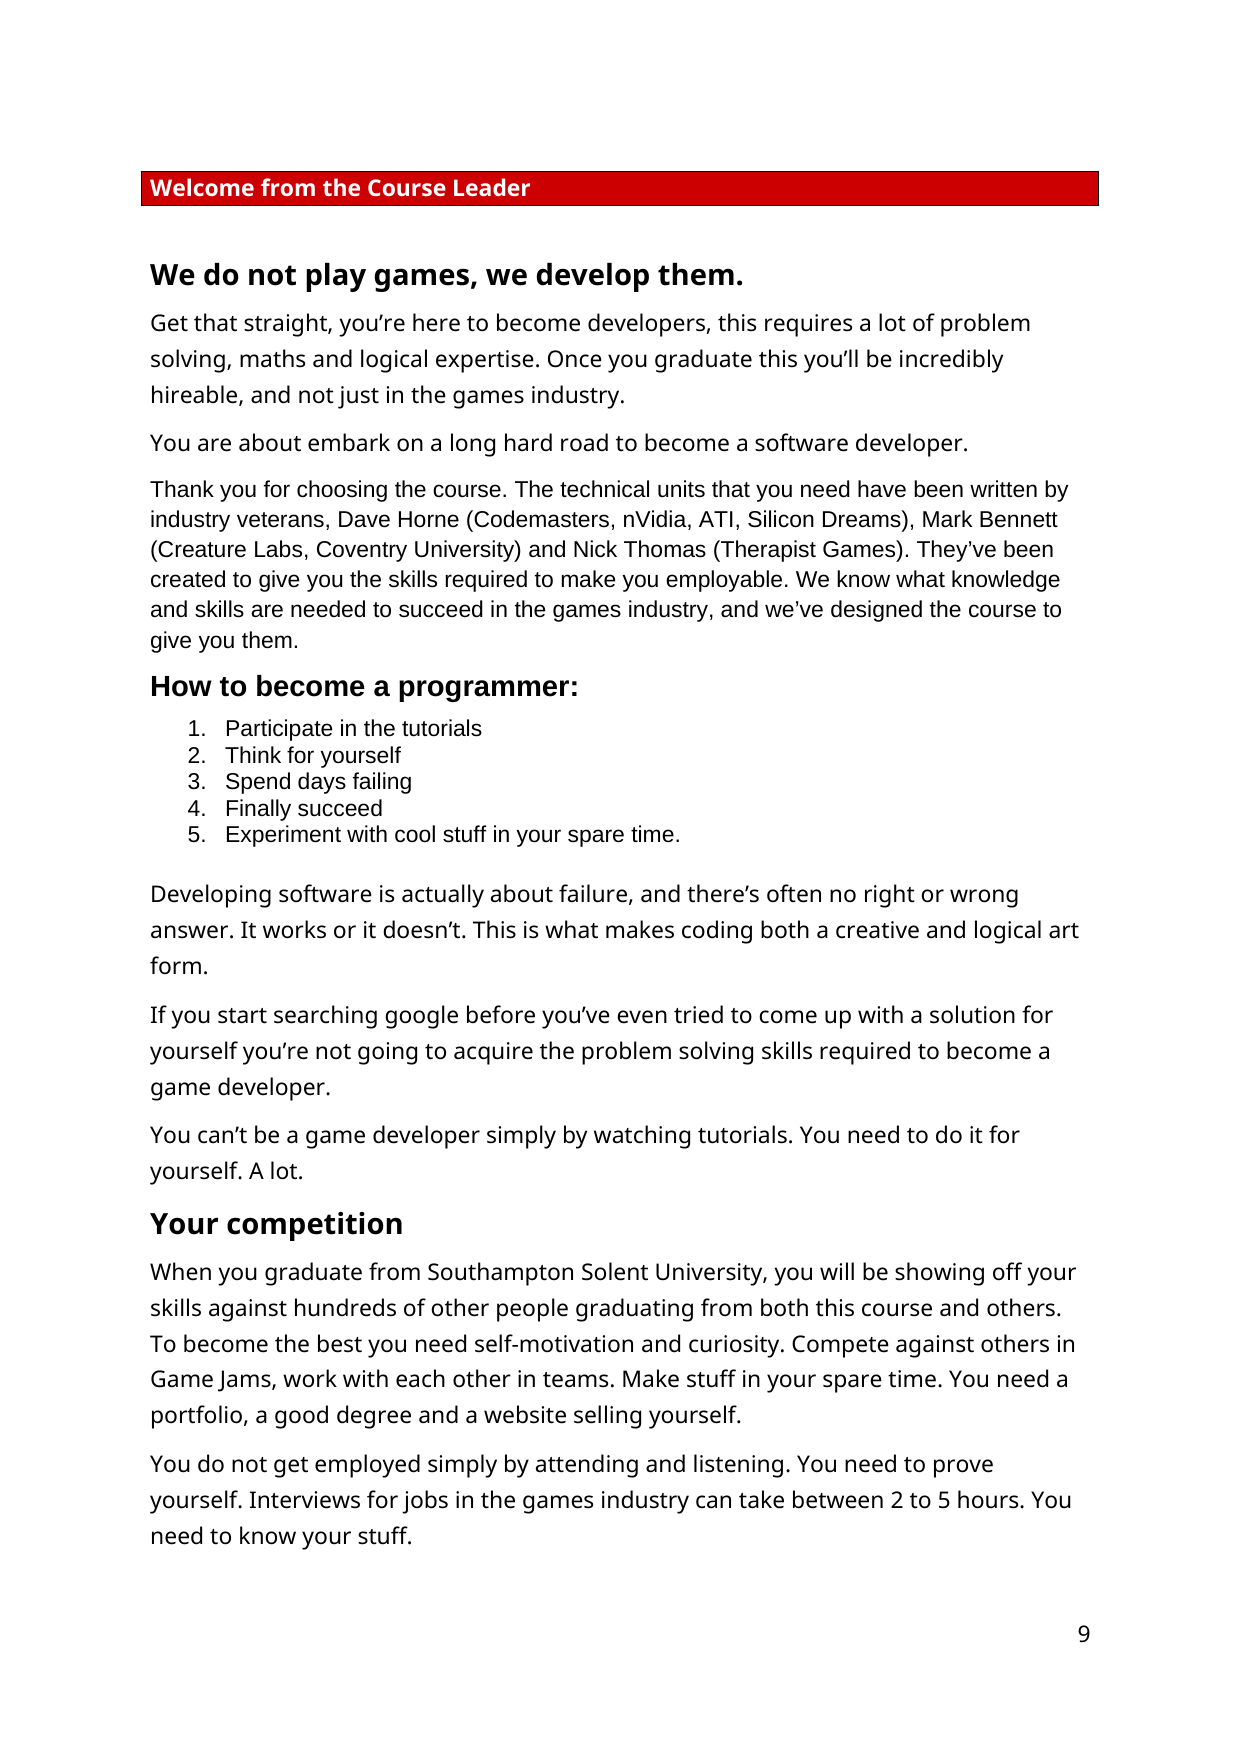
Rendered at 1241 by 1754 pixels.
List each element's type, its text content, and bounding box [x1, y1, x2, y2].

text If you start searching google before you’ve even tried to come up with a solution for yourself you’re not going to acquire the problem solving skills required to become a game developer. [150, 999, 1090, 1102]
text When you graduate from Southampton Solent University, you will be showing off your skills against hundreds of other people graduating from both this course and others. To become the best you need self-motivation and curiosity. Compete against others in Game Jams, work with each other in teams. Make stuff in your spare time. You need a portfolio, a good degree and a website selling yourself. [150, 1256, 1090, 1431]
text You can’t be a game developer simply by watching tutorials. You need to do it for yourself. A lot. [150, 1119, 1090, 1186]
subtitle We do not play games, we develop them. [150, 255, 1090, 294]
text You do not get employed simply by attending and listening. You need to prove yourself. Interviews for jobs in the games industry can take between 2 to 5 hours. You need to know your stuff. [150, 1448, 1090, 1551]
text You are about embark on a long hard road to become a software developer. [150, 427, 1090, 458]
text Get that straight, you’re here to become developers, this requires a lot of problem solving, maths and logical expertise. Once you graduate this you’ll be incredibly hireable, and not just in the games industry. [150, 307, 1090, 410]
text Thank you for choosing the course. The technical units that you need have been written by industry veterans, Dave Horne (Codemasters, nVidia, ATI, Silicon Dreams), Mark Bennett (Creature Labs, Coventry University) and Nick Thomas (Therapist Games). They’ve been created to give you the skills required to make you employable. We know what knowledge and skills are needed to succeed in the games industry, and we’ve designed the course to give you them. [150, 476, 1090, 653]
list Experiment with cool stuff in your spare time. [187, 821, 1090, 847]
text Developing software is actually about failure, and there’s often no right or wrong answer. It works or it doesn’t. This is what makes coding both a creative and logical art form. [150, 878, 1090, 982]
subtitle How to become a programmer: [150, 669, 1090, 703]
list Think for yourself [187, 742, 1090, 768]
subtitle Welcome from the Course Leader [142, 172, 1098, 205]
list Finally succeed [187, 794, 1090, 821]
list Spend days failing [187, 768, 1090, 794]
subtitle Your competition [150, 1203, 1090, 1243]
list Participate in the tutorials [187, 715, 1090, 742]
